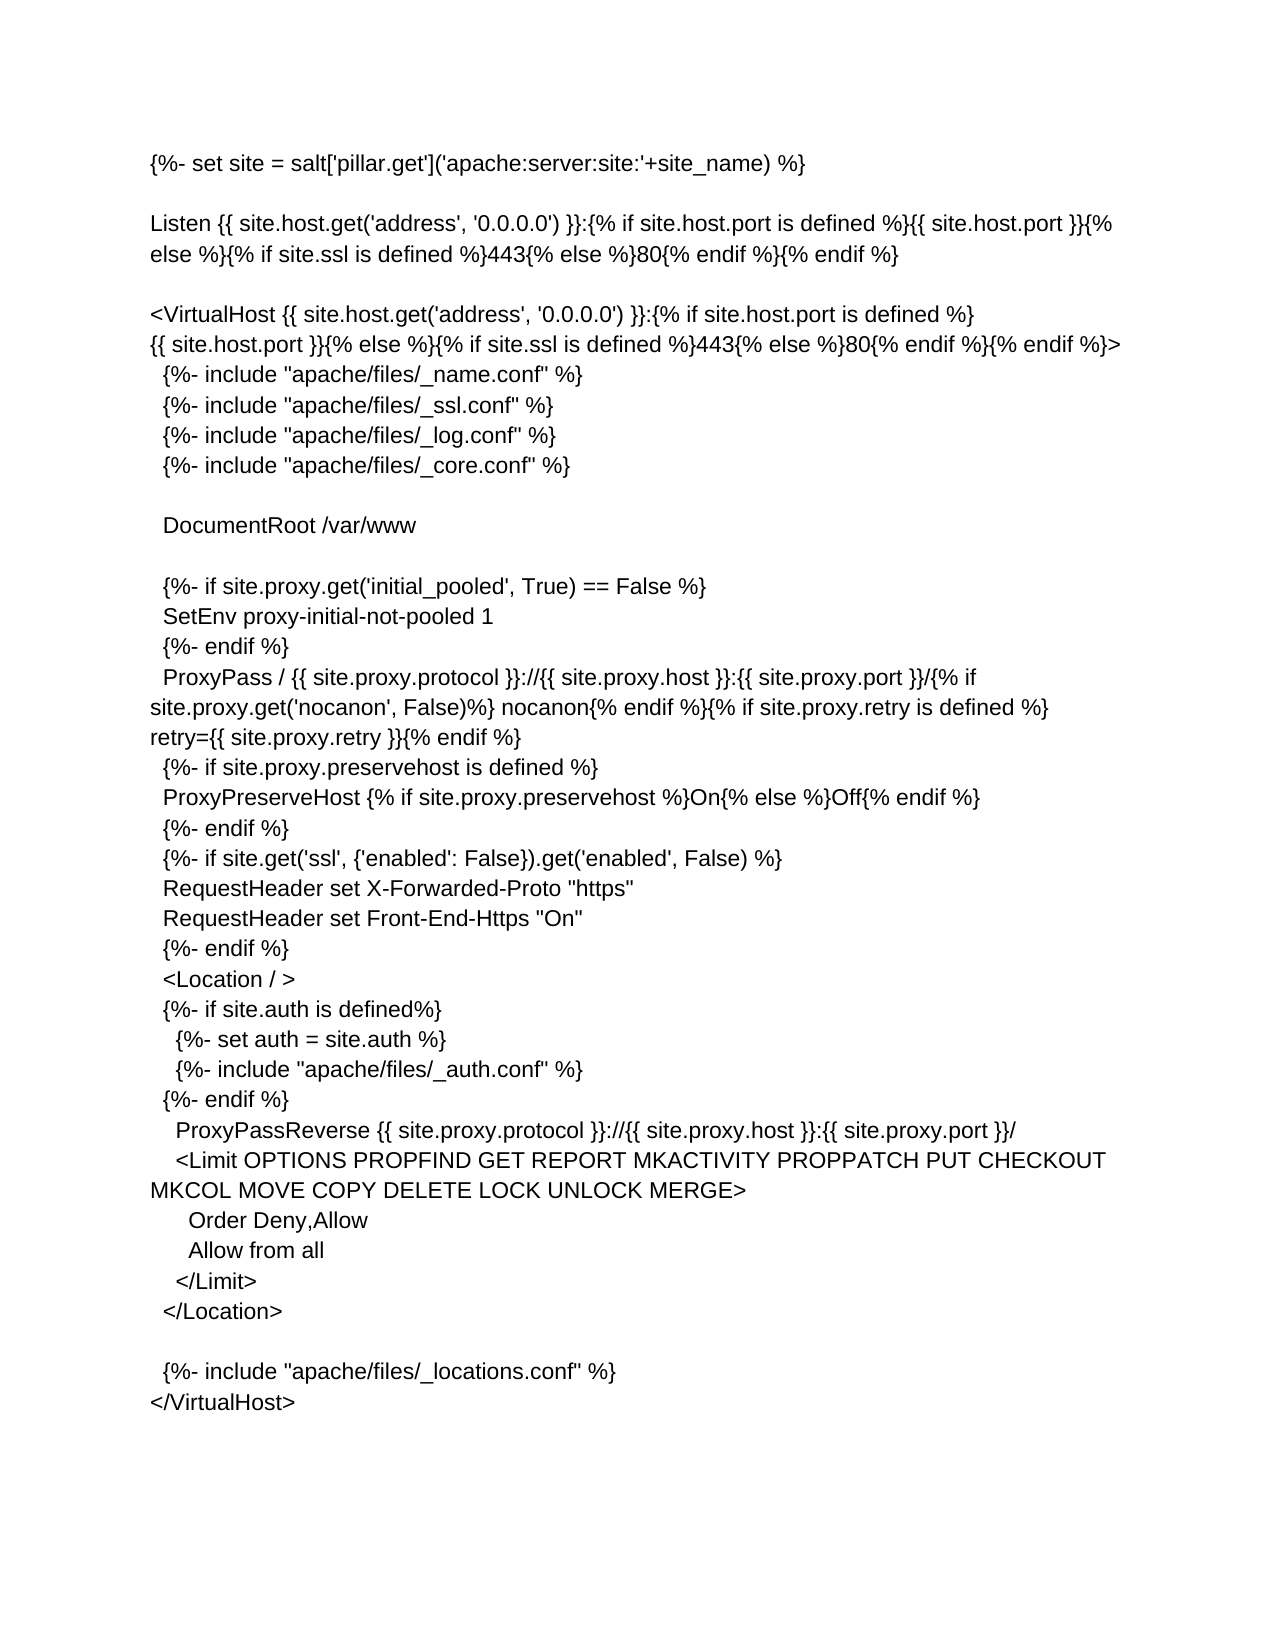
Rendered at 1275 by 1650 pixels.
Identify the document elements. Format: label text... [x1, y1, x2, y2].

text Allow from all [150, 1237, 1125, 1264]
text {%- include "apache/files/_log.conf" %} [150, 422, 1125, 448]
text </Limit> [150, 1268, 1125, 1294]
text {%- if site.get('ssl', {'enabled': False}).get('enabled', False) %} [150, 845, 1125, 871]
text DocumentRoot /var/www [150, 512, 1125, 539]
text SetEnv proxy-initial-not-pooled 1 [150, 603, 1125, 629]
text ProxyPassReverse {{ site.proxy.protocol }}://{{ site.proxy.host }}:{{ site.proxy.port }}/ [150, 1117, 1125, 1143]
text ProxyPass / {{ site.proxy.protocol }}://{{ site.proxy.host }}:{{ site.proxy.port }}/{% if site.proxy.get('nocanon', False)%} nocanon{% endif %}{% if site.proxy.retry is defined %} retry={{ site.proxy.retry }}{% endif %} [150, 663, 1125, 750]
text </Location> [150, 1298, 1125, 1324]
text {%- set site = salt['pillar.get']('apache:server:site:'+site_name) %} [150, 150, 1125, 176]
text <Limit OPTIONS PROPFIND GET REPORT MKACTIVITY PROPPATCH PUT CHECKOUT MKCOL MOVE COPY DELETE LOCK UNLOCK MERGE> [150, 1147, 1125, 1203]
text <Location / > [150, 966, 1125, 992]
text RequestHeader set Front-End-Https "On" [150, 905, 1125, 932]
text Order Deny,Allow [150, 1207, 1125, 1234]
text {%- set auth = site.auth %} [150, 1026, 1125, 1052]
text {%- endif %} [150, 633, 1125, 660]
text {%- include "apache/files/_auth.conf" %} [150, 1056, 1125, 1083]
text {%- endif %} [150, 935, 1125, 962]
text </VirtualHost> [150, 1388, 1125, 1415]
text {%- endif %} [150, 1086, 1125, 1113]
text {%- include "apache/files/_name.conf" %} [150, 361, 1125, 388]
text {%- include "apache/files/_core.conf" %} [150, 452, 1125, 478]
text ProxyPreserveHost {% if site.proxy.preservehost %}On{% else %}Off{% endif %} [150, 784, 1125, 811]
text <VirtualHost {{ site.host.get('address', '0.0.0.0') }}:{% if site.host.port is defined %}{{ site.host.port }}{% else %}{% if site.ssl is defined %}443{% else %}80{% endif %}{% endif %}> [150, 301, 1125, 358]
text {%- endif %} [150, 814, 1125, 841]
text RequestHeader set X-Forwarded-Proto "https" [150, 875, 1125, 901]
text {%- include "apache/files/_ssl.conf" %} [150, 392, 1125, 418]
text {%- if site.proxy.get('initial_pooled', True) == False %} [150, 573, 1125, 599]
text Listen {{ site.host.get('address', '0.0.0.0') }}:{% if site.host.port is defined %}{{ site.host.port }}{% else %}{% if site.ssl is defined %}443{% else %}80{% endif %}{% endif %} [150, 210, 1125, 267]
text {%- if site.auth is defined%} [150, 996, 1125, 1022]
text {%- include "apache/files/_locations.conf" %} [150, 1358, 1125, 1385]
text {%- if site.proxy.preservehost is defined %} [150, 754, 1125, 781]
